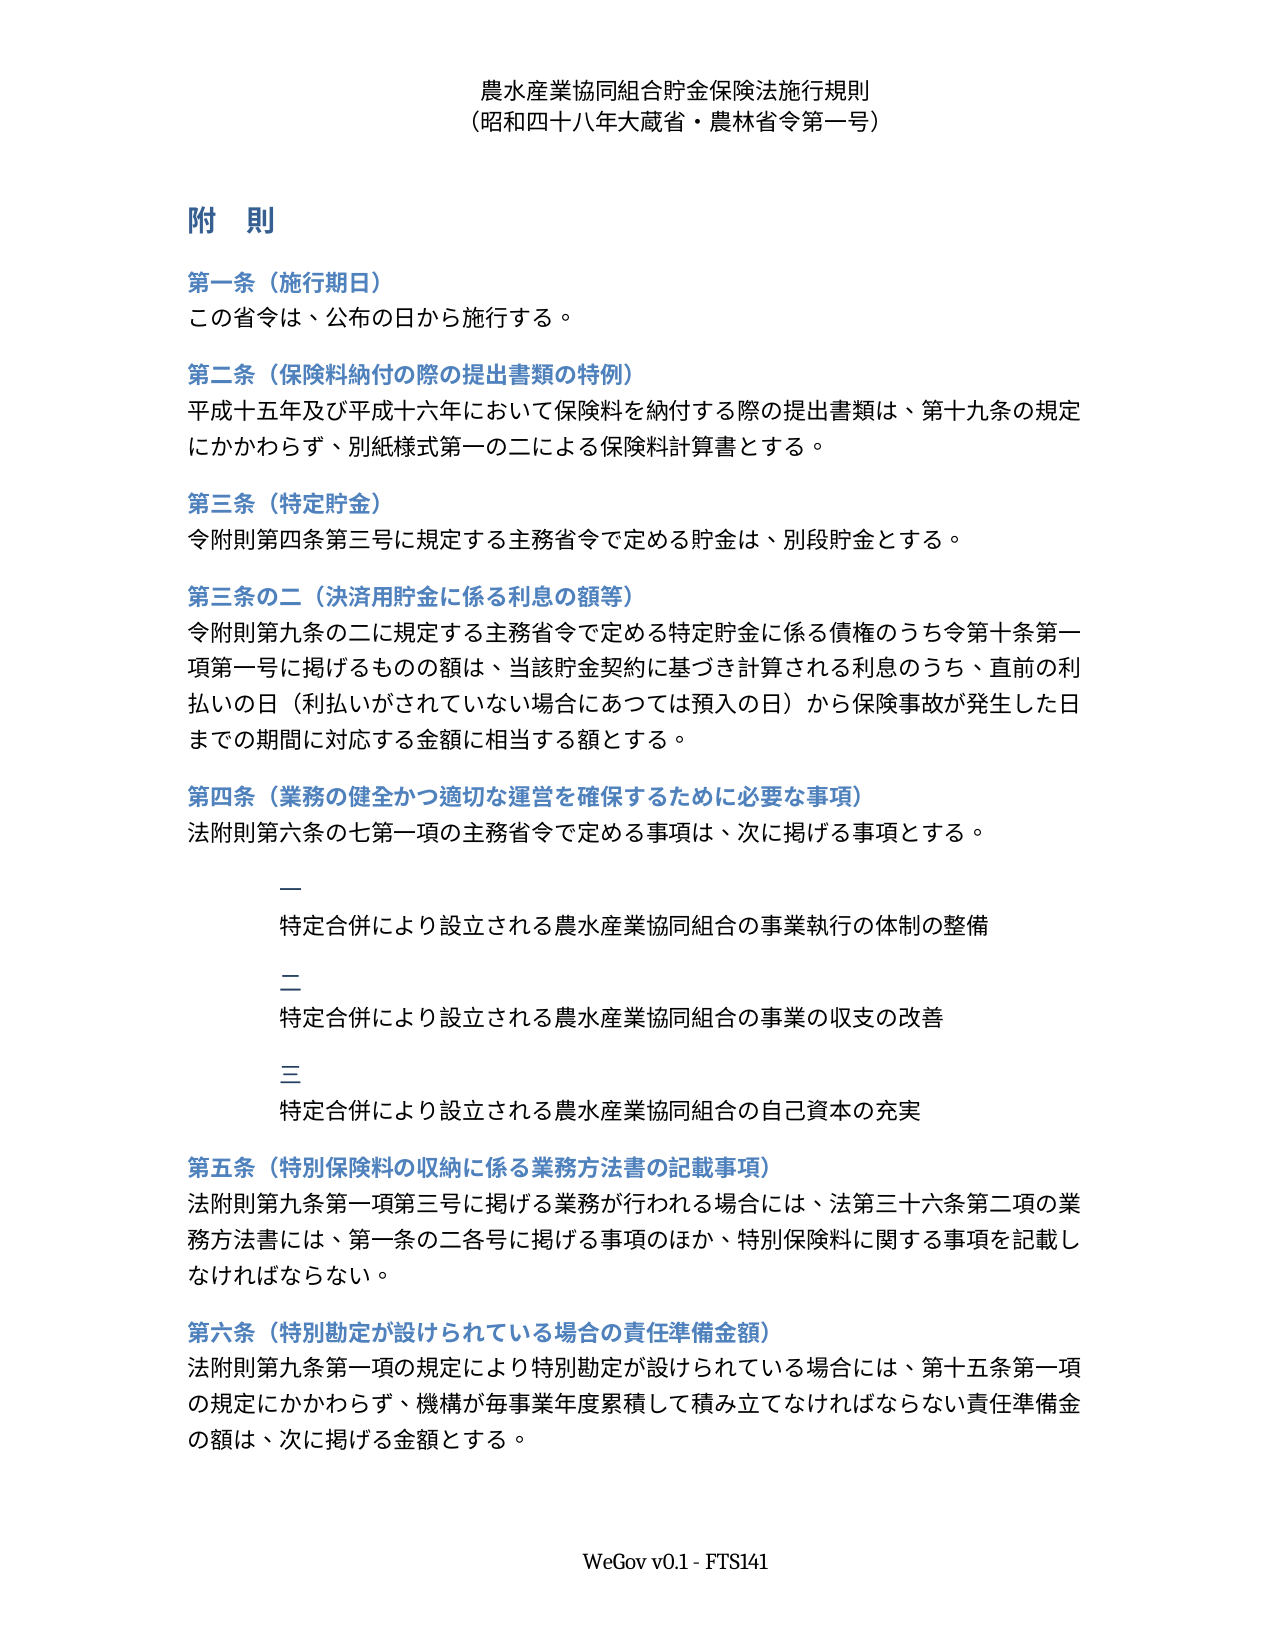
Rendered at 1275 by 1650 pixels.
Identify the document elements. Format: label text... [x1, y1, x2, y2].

subtitle 第四条（業務の健全かつ適切な運営を確保するために必要な事項） [187, 781, 1087, 812]
subtitle 第一条（施行期日） [187, 266, 1087, 298]
subtitle 二 [279, 966, 1087, 998]
text この省令は、公布の日から施行する。 [187, 302, 1087, 334]
subtitle 第六条（特別勘定が設けられている場合の責任準備金額） [187, 1316, 1087, 1348]
text 令附則第九条の二に規定する主務省令で定める特定貯金に係る債権のうち令第十条第一項第一号に掲げるものの額は、当該貯金契約に基づき計算される利息のうち、直前の利払いの日（利払いがされていない場合にあつては預入の日）から保険事故が発生した日までの期間に対応する金額に相当する額とする。 [187, 616, 1087, 756]
subtitle 附 則 [187, 200, 1087, 240]
subtitle 第三条の二（決済用貯金に係る利息の額等） [187, 581, 1087, 612]
subtitle 第五条（特別保険料の収納に係る業務方法書の記載事項） [187, 1152, 1087, 1183]
text 法附則第九条第一項第三号に掲げる業務が行われる場合には、法第三十六条第二項の業務方法書には、第一条の二各号に掲げる事項のほか、特別保険料に関する事項を記載しなければならない。 [187, 1188, 1087, 1291]
subtitle 第二条（保険料納付の際の提出書類の特例） [187, 359, 1087, 390]
text 平成十五年及び平成十六年において保険料を納付する際の提出書類は、第十九条の規定にかかわらず、別紙様式第一の二による保険料計算書とする。 [187, 395, 1087, 462]
text 法附則第九条第一項の規定により特別勘定が設けられている場合には、第十五条第一項の規定にかかわらず、機構が毎事業年度累積して積み立てなければならない責任準備金の額は、次に掲げる金額とする。 [187, 1352, 1087, 1456]
subtitle 三 [279, 1059, 1087, 1090]
text 法附則第六条の七第一項の主務省令で定める事項は、次に掲げる事項とする。 [187, 817, 1087, 848]
text 特定合併により設立される農水産業協同組合の事業の収支の改善 [279, 1002, 1087, 1034]
subtitle 第三条（特定貯金） [187, 488, 1087, 519]
subtitle 一 [279, 874, 1087, 905]
text 特定合併により設立される農水産業協同組合の自己資本の充実 [279, 1095, 1087, 1126]
text 令附則第四条第三号に規定する主務省令で定める貯金は、別段貯金とする。 [187, 524, 1087, 555]
text 特定合併により設立される農水産業協同組合の事業執行の体制の整備 [279, 910, 1087, 941]
